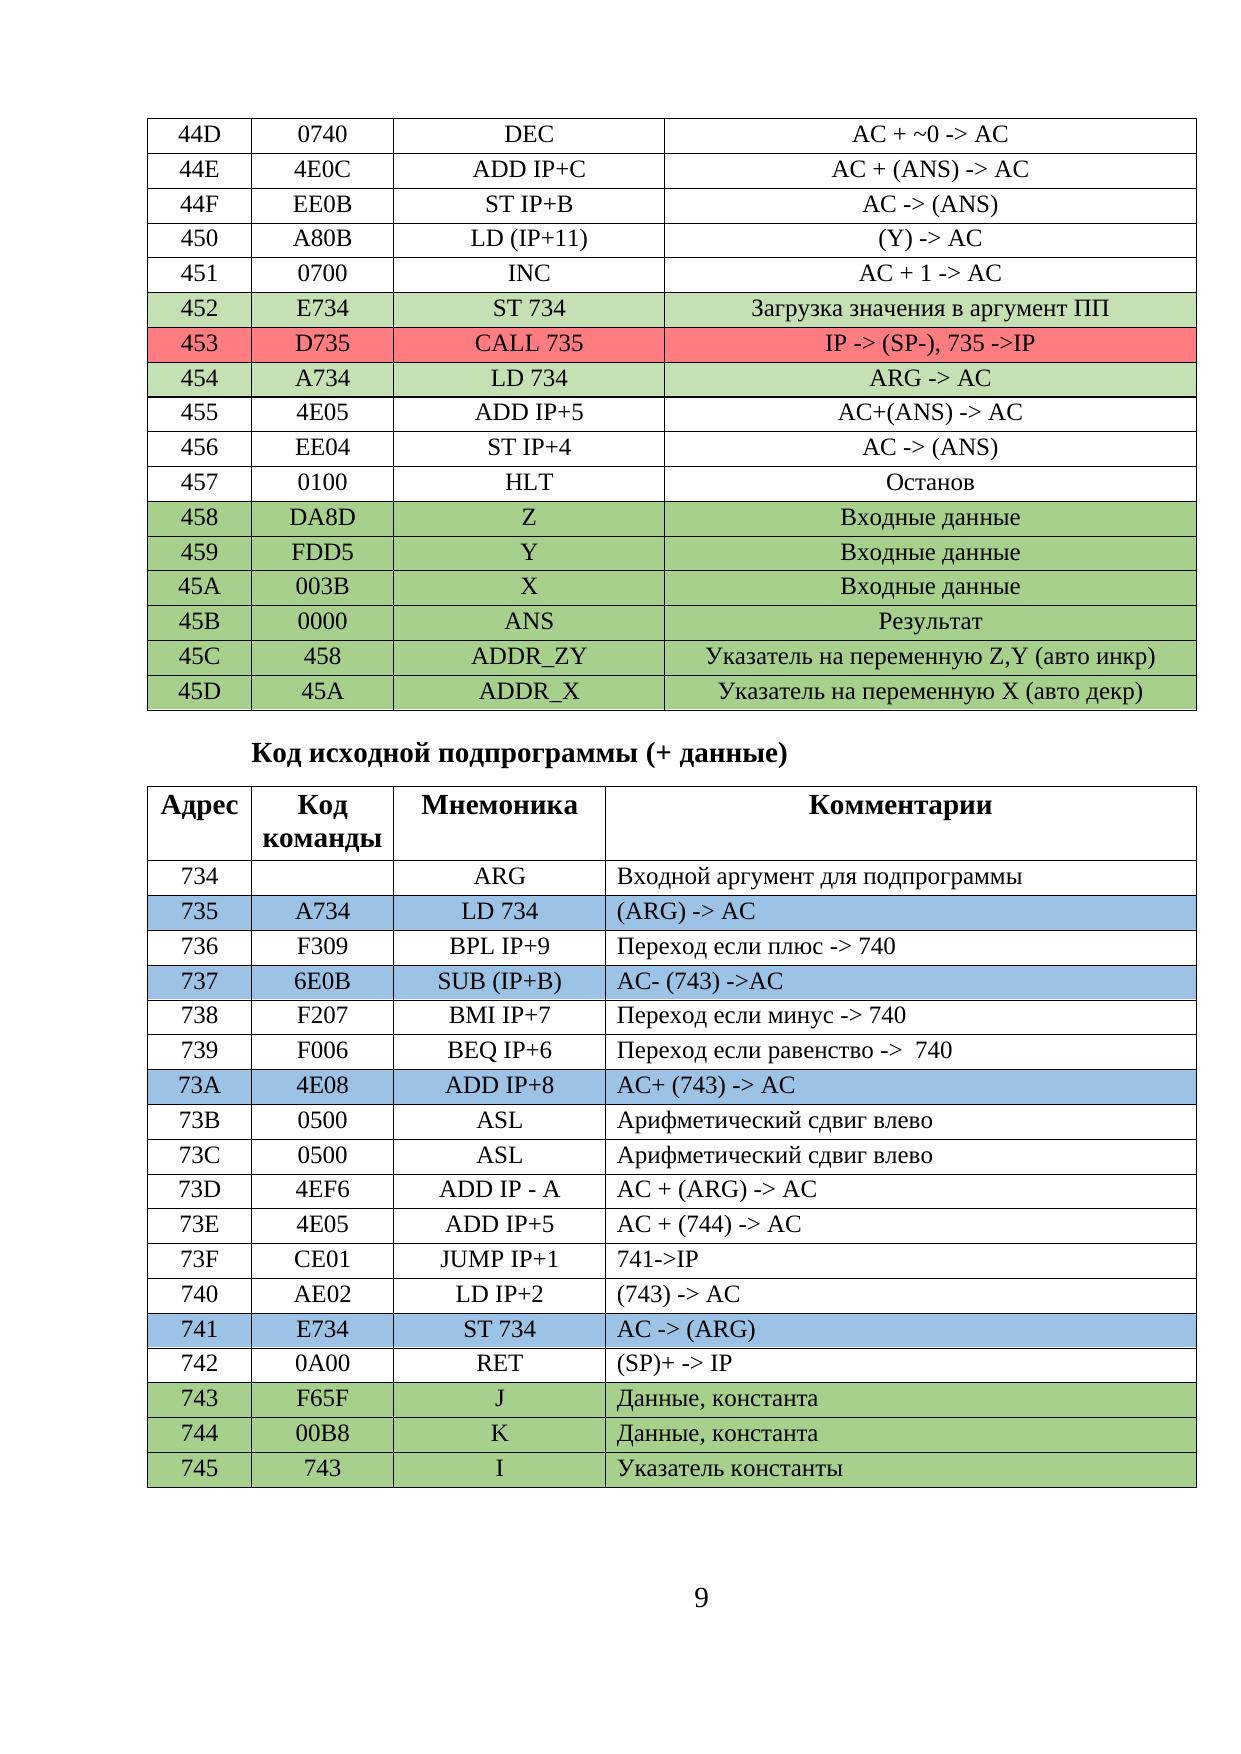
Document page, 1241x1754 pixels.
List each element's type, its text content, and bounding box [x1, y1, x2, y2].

table_cell 45D [148, 676, 251, 709]
table_cell 0A00 [252, 1349, 393, 1382]
table_cell SUB (IP+B) [394, 966, 605, 999]
table_cell Входной аргумент для подпрограммы [606, 861, 1196, 895]
table_cell 458 [252, 641, 393, 675]
table_cell 44D [148, 119, 251, 153]
table_header Комментарии [606, 787, 1196, 860]
table_cell F65F [252, 1383, 393, 1417]
table_cell Входные данные [665, 502, 1196, 536]
table_cell 6E0B [252, 966, 393, 999]
table_cell Y [394, 537, 664, 570]
table_cell BPL IP+9 [394, 931, 605, 965]
table_cell A734 [252, 896, 393, 930]
table_cell X [394, 571, 664, 605]
table_cell CALL 735 [394, 328, 664, 362]
table_cell 003B [252, 571, 393, 605]
table_cell 743 [148, 1383, 251, 1417]
table_cell JUMP IP+1 [394, 1244, 605, 1278]
table_cell 741 [148, 1314, 251, 1347]
table_cell IP -> (SP-), 735 ->IP [665, 328, 1196, 362]
table_cell Арифметический сдвиг влево [606, 1105, 1196, 1139]
table_cell ADD IP+5 [394, 398, 664, 431]
table_cell AC+(ANS) -> AC [665, 398, 1196, 431]
table_cell EE04 [252, 432, 393, 466]
table_cell 45A [148, 571, 251, 605]
table_cell 456 [148, 432, 251, 466]
table_cell J [394, 1383, 605, 1417]
table_cell (SP)+ -> IP [606, 1349, 1196, 1382]
table_cell 738 [148, 1001, 251, 1034]
table_cell Результат [665, 606, 1196, 640]
table_cell Переход если минус -> 740 [606, 1001, 1196, 1034]
table_cell LD 734 [394, 896, 605, 930]
table_cell AC + ~0 -> AC [665, 119, 1196, 153]
table_cell Входные данные [665, 537, 1196, 570]
table_cell 73B [148, 1105, 251, 1139]
table_cell ADD IP+C [394, 154, 664, 188]
table_cell DEC [394, 119, 664, 153]
table_cell 736 [148, 931, 251, 965]
table_cell E734 [252, 1314, 393, 1347]
table_cell Переход если плюс -> 740 [606, 931, 1196, 965]
table_cell RET [394, 1349, 605, 1382]
table_cell Данные, константа [606, 1383, 1196, 1417]
table_cell ST 734 [394, 1314, 605, 1347]
table_cell ADD IP+5 [394, 1209, 605, 1243]
table_cell F309 [252, 931, 393, 965]
table_cell E734 [252, 293, 393, 327]
table_cell 455 [148, 398, 251, 431]
table_cell 742 [148, 1349, 251, 1382]
table_cell ANS [394, 606, 664, 640]
table_cell 459 [148, 537, 251, 570]
table_cell AC + 1 -> AC [665, 258, 1196, 292]
table_cell 743 [252, 1453, 393, 1487]
table_cell 73D [148, 1175, 251, 1208]
table_cell 741->IP [606, 1244, 1196, 1278]
table_cell ST 734 [394, 293, 664, 327]
table_cell 0500 [252, 1140, 393, 1173]
table_cell 454 [148, 363, 251, 396]
table_cell LD IP+2 [394, 1279, 605, 1313]
table_cell AC + (ANS) -> AC [665, 154, 1196, 188]
table_cell [252, 861, 393, 895]
table_cell Переход если равенство -> 740 [606, 1035, 1196, 1069]
table_header Код команды [252, 787, 393, 860]
table_cell K [394, 1418, 605, 1452]
table_cell F006 [252, 1035, 393, 1069]
table_cell BEQ IP+6 [394, 1035, 605, 1069]
table_cell 45B [148, 606, 251, 640]
table_cell AC -> (ANS) [665, 189, 1196, 222]
subtitle Код исходной подпрограммы (+ данные) [177, 736, 1152, 769]
table_cell 734 [148, 861, 251, 895]
table_cell 0740 [252, 119, 393, 153]
table_cell AC- (743) ->AC [606, 966, 1196, 999]
table_cell Указатель константы [606, 1453, 1196, 1487]
table_cell FDD5 [252, 537, 393, 570]
table_cell EE0B [252, 189, 393, 222]
table_cell Останов [665, 467, 1196, 501]
table_cell ST IP+B [394, 189, 664, 222]
table_cell INC [394, 258, 664, 292]
table_cell 4E08 [252, 1070, 393, 1104]
table_header Мнемоника [394, 787, 605, 860]
table_cell A734 [252, 363, 393, 396]
table_cell ADDR_ZY [394, 641, 664, 675]
table_cell 73E [148, 1209, 251, 1243]
table_cell 457 [148, 467, 251, 501]
table_cell I [394, 1453, 605, 1487]
table_cell 450 [148, 224, 251, 257]
table_cell 740 [148, 1279, 251, 1313]
table_cell AC -> (ARG) [606, 1314, 1196, 1347]
table_cell CE01 [252, 1244, 393, 1278]
table_cell Указатель на переменную X (авто декр) [665, 676, 1196, 709]
table_cell 4E05 [252, 398, 393, 431]
table_cell 45C [148, 641, 251, 675]
table_cell ARG [394, 861, 605, 895]
table_cell 0700 [252, 258, 393, 292]
table_cell F207 [252, 1001, 393, 1034]
table_cell 0000 [252, 606, 393, 640]
table_cell AE02 [252, 1279, 393, 1313]
table_cell 73A [148, 1070, 251, 1104]
table_cell 739 [148, 1035, 251, 1069]
table_cell 4E05 [252, 1209, 393, 1243]
table_cell AC + (ARG) -> AC [606, 1175, 1196, 1208]
table_cell AC -> (ANS) [665, 432, 1196, 466]
table_header Адрес [148, 787, 251, 860]
table_cell ST IP+4 [394, 432, 664, 466]
table_cell 458 [148, 502, 251, 536]
table_cell 0500 [252, 1105, 393, 1139]
table_cell ASL [394, 1105, 605, 1139]
table_cell 44E [148, 154, 251, 188]
table_cell AC+ (743) -> AC [606, 1070, 1196, 1104]
table_cell 451 [148, 258, 251, 292]
table_cell 744 [148, 1418, 251, 1452]
table_cell LD 734 [394, 363, 664, 396]
table_cell 4EF6 [252, 1175, 393, 1208]
table_cell LD (IP+11) [394, 224, 664, 257]
table_cell ADDR_X [394, 676, 664, 709]
table_cell 4E0C [252, 154, 393, 188]
table_cell Входные данные [665, 571, 1196, 605]
table_cell DA8D [252, 502, 393, 536]
table_cell 737 [148, 966, 251, 999]
table_cell 452 [148, 293, 251, 327]
table_cell Данные, константа [606, 1418, 1196, 1452]
table_cell 00B8 [252, 1418, 393, 1452]
table_cell Z [394, 502, 664, 536]
table_cell Арифметический сдвиг влево [606, 1140, 1196, 1173]
table_cell ASL [394, 1140, 605, 1173]
table_cell ADD IP - A [394, 1175, 605, 1208]
table_cell 453 [148, 328, 251, 362]
table_cell 44F [148, 189, 251, 222]
table_cell 73F [148, 1244, 251, 1278]
table_cell BMI IP+7 [394, 1001, 605, 1034]
table_cell ARG -> AC [665, 363, 1196, 396]
table_cell HLT [394, 467, 664, 501]
table_cell (743) -> AC [606, 1279, 1196, 1313]
table_cell D735 [252, 328, 393, 362]
table_cell 745 [148, 1453, 251, 1487]
table_cell A80B [252, 224, 393, 257]
table_cell 73C [148, 1140, 251, 1173]
table_cell Загрузка значения в аргумент ПП [665, 293, 1196, 327]
table_cell 735 [148, 896, 251, 930]
table_cell (ARG) -> AC [606, 896, 1196, 930]
table_cell 0100 [252, 467, 393, 501]
table_cell (Y) -> AC [665, 224, 1196, 257]
table_cell 45A [252, 676, 393, 709]
table_cell Указатель на переменную Z,Y (авто инкр) [665, 641, 1196, 675]
table_cell AC + (744) -> AC [606, 1209, 1196, 1243]
table_cell ADD IP+8 [394, 1070, 605, 1104]
